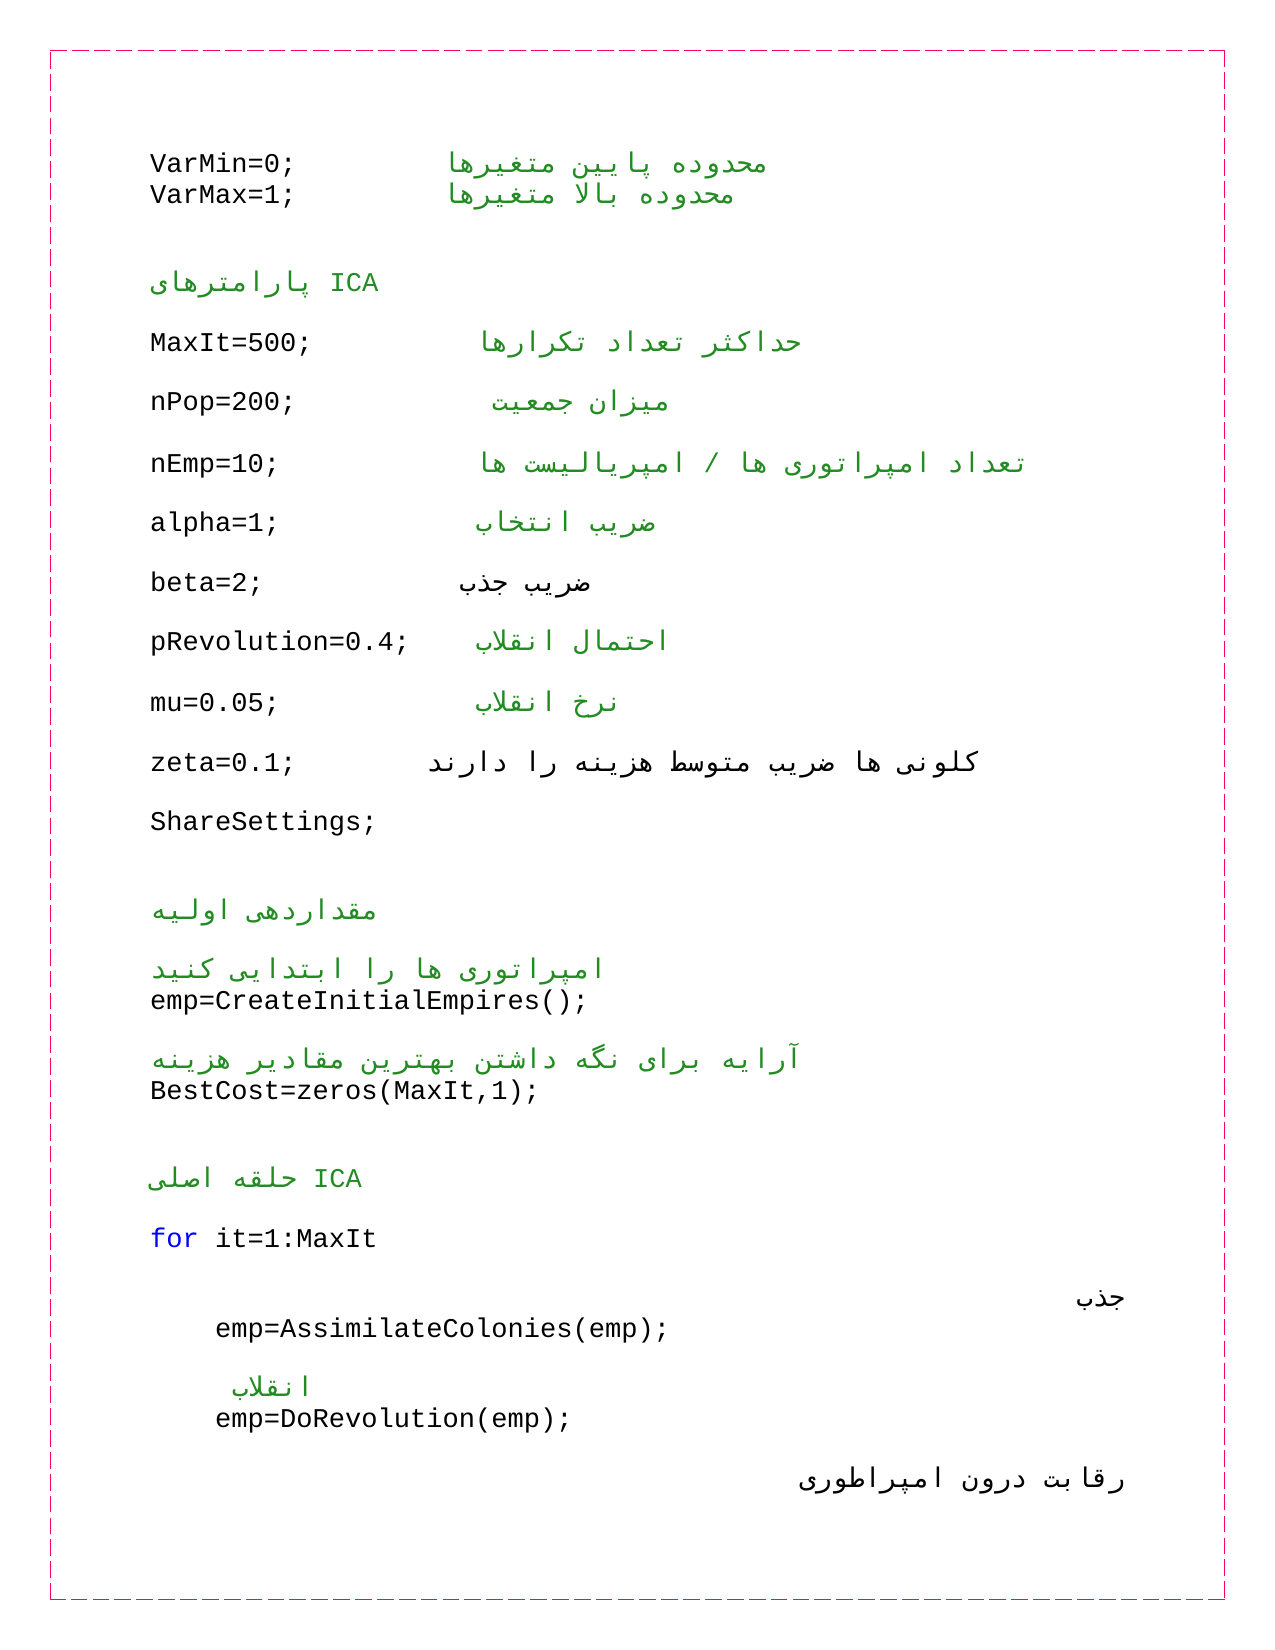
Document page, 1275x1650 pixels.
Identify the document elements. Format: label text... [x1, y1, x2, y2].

text emp=DoRevolution(emp); [150, 1405, 1125, 1436]
text zeta=0.1; کلونی ها ضریب متوسط هزینه را دارند [150, 749, 1125, 779]
text emp=CreateInitialEmpires(); [150, 987, 1125, 1017]
text ShareSettings; [150, 808, 1125, 839]
text MaxIt=500; حداکثر تعداد تکرارها [150, 328, 1125, 359]
text مقداردهی اولیه [150, 896, 1125, 927]
text انقلاب [150, 1374, 1125, 1405]
text mu=0.05; نرخ انقلاب [150, 689, 1125, 720]
text جذب [150, 1284, 1125, 1315]
text BestCost=zeros(MaxIt,1); [150, 1077, 1125, 1108]
text beta=2; ضریب جذب [150, 568, 1125, 599]
text VarMax=1; محدوده بالا متغیرها [150, 181, 1125, 211]
text emp=AssimilateColonies(emp); [150, 1315, 1125, 1346]
text nPop=200; میزان جمعیت [150, 388, 1125, 419]
text رقابت درون امپراطوری [150, 1464, 1125, 1495]
text پارامترهای ICA [150, 269, 1125, 300]
text nEmp=10; تعداد امپراتوری ها / امپریالیست ها [150, 449, 1125, 480]
text امپراتوری ها را ابتدایی کنید [150, 956, 1125, 987]
text alpha=1; ضریب انتخاب [150, 509, 1125, 539]
text pRevolution=0.4; احتمال انقلاب [150, 628, 1125, 658]
text VarMin=0; محدوده پایین متغیرها [150, 150, 1125, 181]
text for it=1:MaxIt [150, 1224, 1125, 1255]
text آرایه برای نگه داشتن بهترین مقادیر هزینه [150, 1046, 1125, 1077]
text حلقه اصلی ICA [150, 1165, 1125, 1196]
